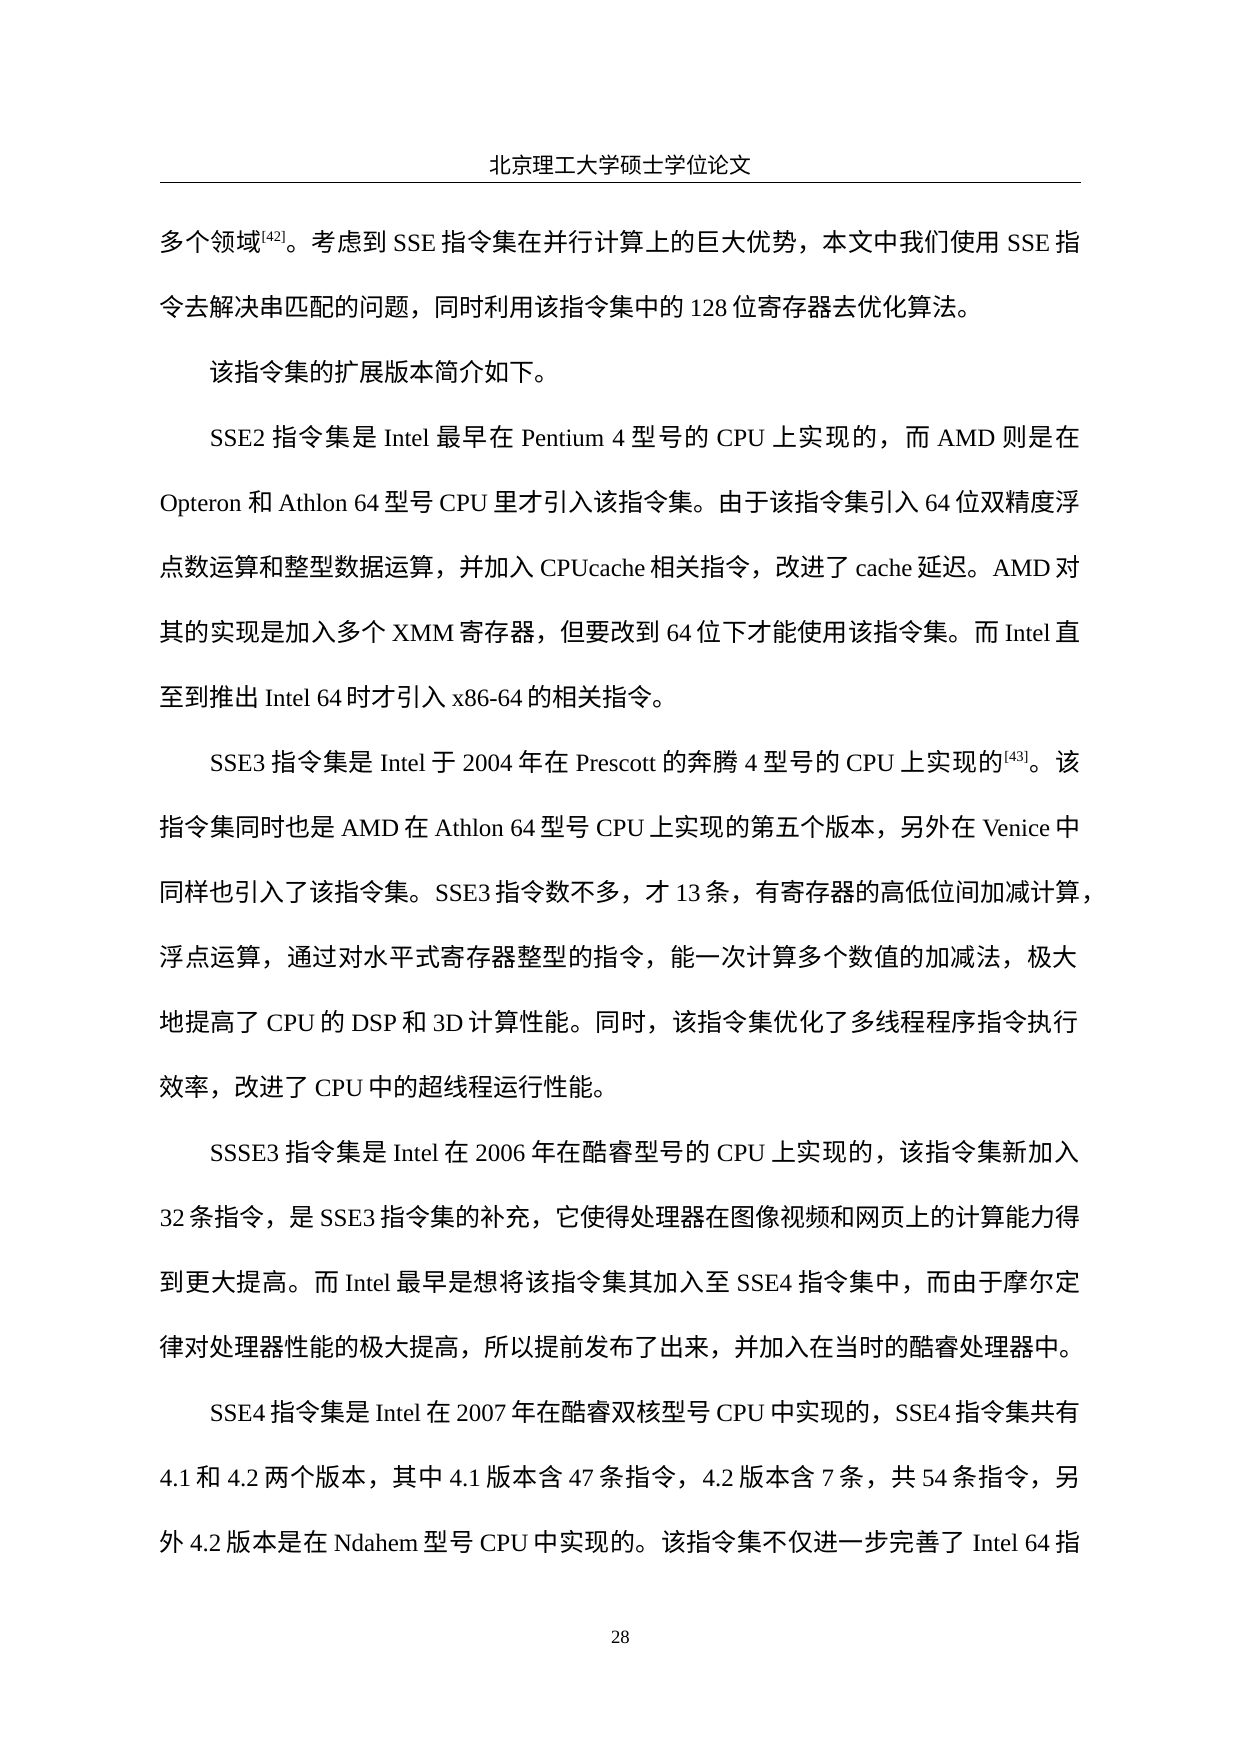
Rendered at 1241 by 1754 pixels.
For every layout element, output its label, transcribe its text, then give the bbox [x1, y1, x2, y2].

text SSE3指令集是Intel于2004年在Prescott的奔腾4型号的CPU上实现的[43]。该指令集同时也是AMD在Athlon 64型号CPU上实现的第五个版本，另外在Venice中同样也引入了该指令集。SSE3指令数不多，才13条，有寄存器的高低位间加减计算，浮点运算，通过对水平式寄存器整型的指令，能一次计算多个数值的加减法，极大地提高了CPU的DSP和3D计算性能。同时，该指令集优化了多线程程序指令执行效率，改进了CPU中的超线程运行性能。 [159, 728, 1081, 1118]
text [159, 208, 1081, 338]
text SSE2指令集是Intel最早在Pentium 4型号的CPU上实现的，而AMD则是在Opteron 和Athlon 64型号CPU里才引入该指令集。由于该指令集引入64位双精度浮点数运算和整型数据运算，并加入CPUcache相关指令，改进了cache延迟。AMD对其的实现是加入多个XMM寄存器，但要改到64位下才能使用该指令集。而Intel直至到推出Intel 64时才引入x86-64的相关指令。 [159, 403, 1081, 728]
text 该指令集的扩展版本简介如下。 [159, 338, 1081, 403]
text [159, 1378, 1081, 1573]
text SSSE3指令集是Intel在2006年在酷睿型号的CPU上实现的，该指令集新加入32条指令，是SSE3指令集的补充，它使得处理器在图像视频和网页上的计算能力得到更大提高。而Intel最早是想将该指令集其加入至SSE4指令集中，而由于摩尔定律对处理器性能的极大提高，所以提前发布了出来，并加入在当时的酷睿处理器中。 [159, 1118, 1081, 1378]
